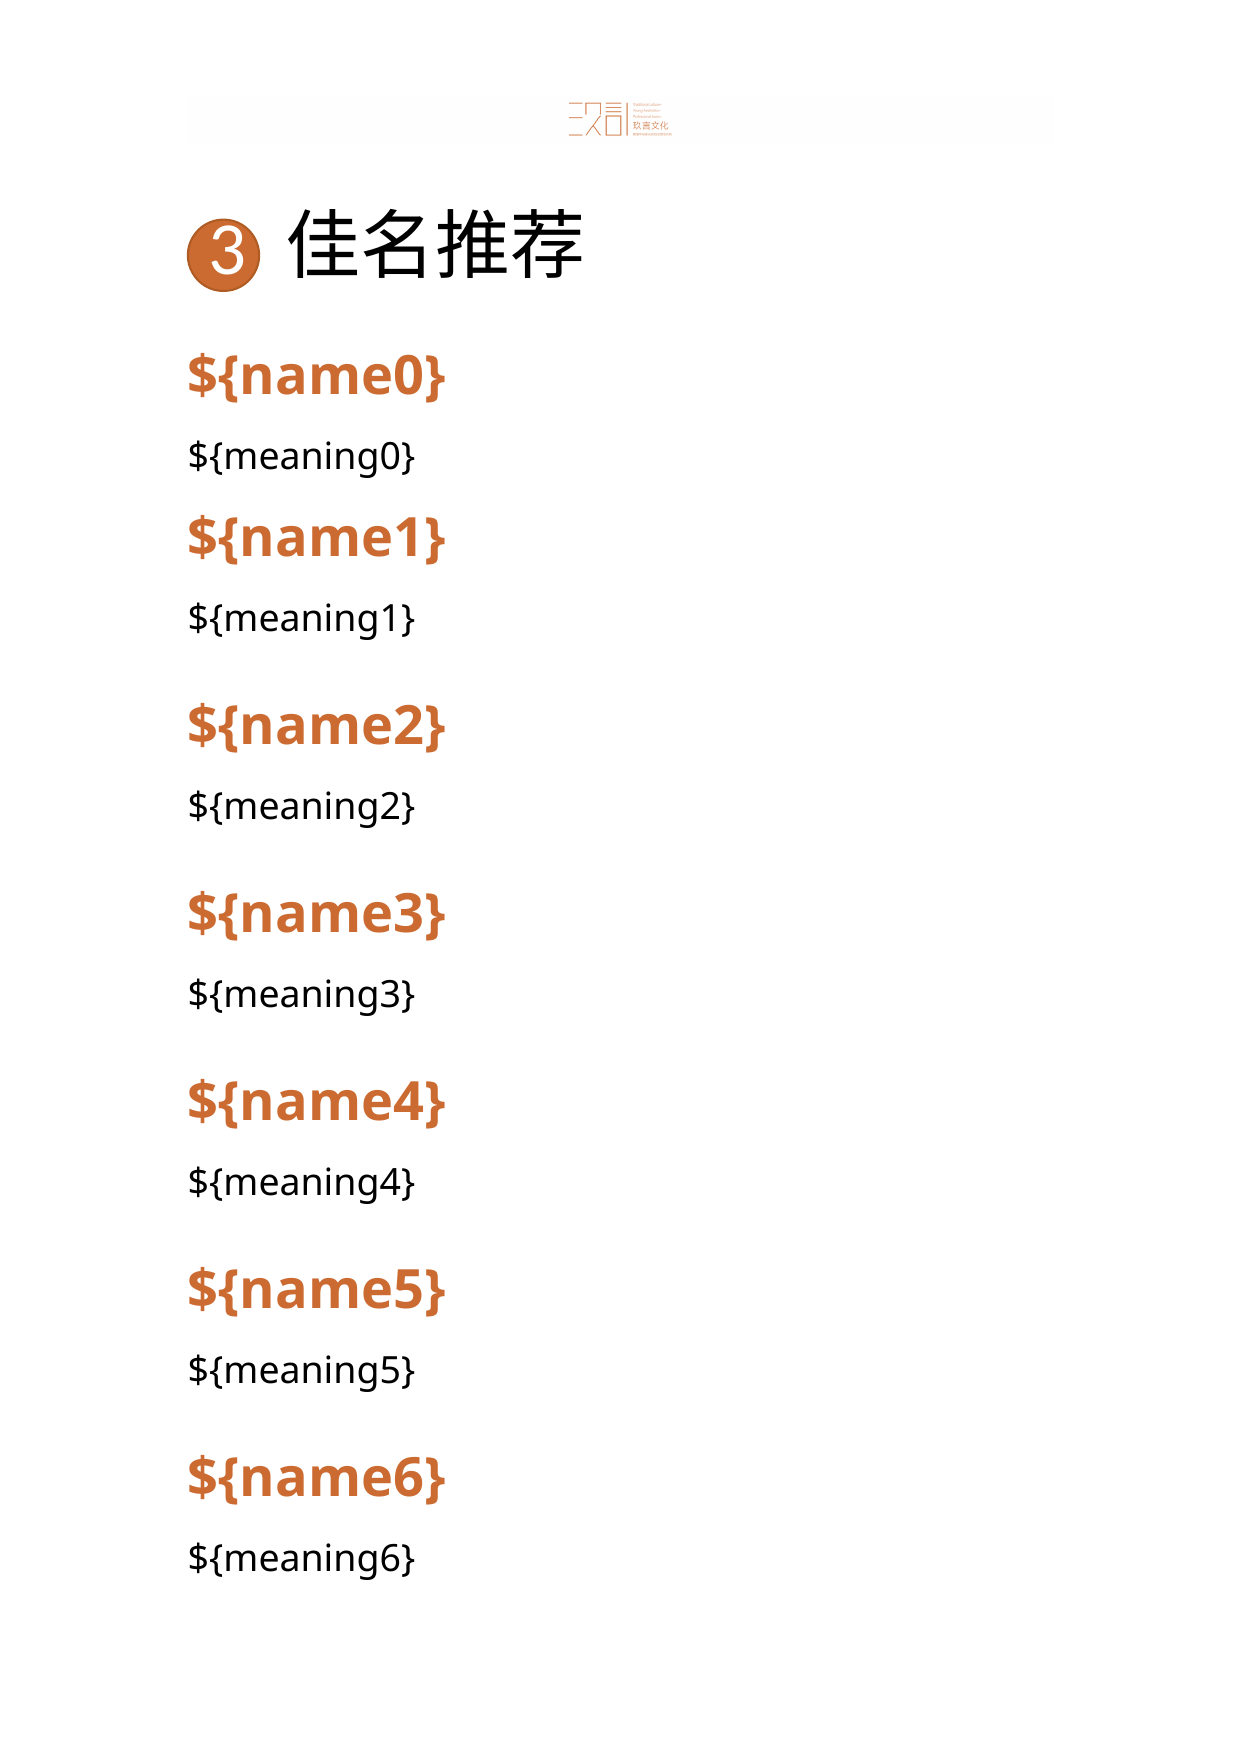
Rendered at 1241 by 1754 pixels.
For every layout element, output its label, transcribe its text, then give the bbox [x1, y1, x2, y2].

text ${meaning6} [187, 1524, 1053, 1589]
text ${name2} [187, 675, 1053, 772]
text ${meaning3} [187, 961, 1053, 1026]
text ${name5} [187, 1239, 1053, 1337]
text ${name0} [187, 324, 1053, 422]
text ${meaning0} [187, 422, 1053, 487]
text ${name3} [187, 863, 1053, 961]
text ${meaning1} [187, 584, 1053, 649]
text ${meaning2} [187, 772, 1053, 837]
text ${name1} [187, 487, 1053, 584]
text ${name4} [187, 1051, 1053, 1148]
text ${meaning5} [187, 1337, 1053, 1402]
text ${meaning4} [187, 1148, 1053, 1213]
text ${name6} [187, 1427, 1053, 1524]
picture [186, 95, 1054, 143]
